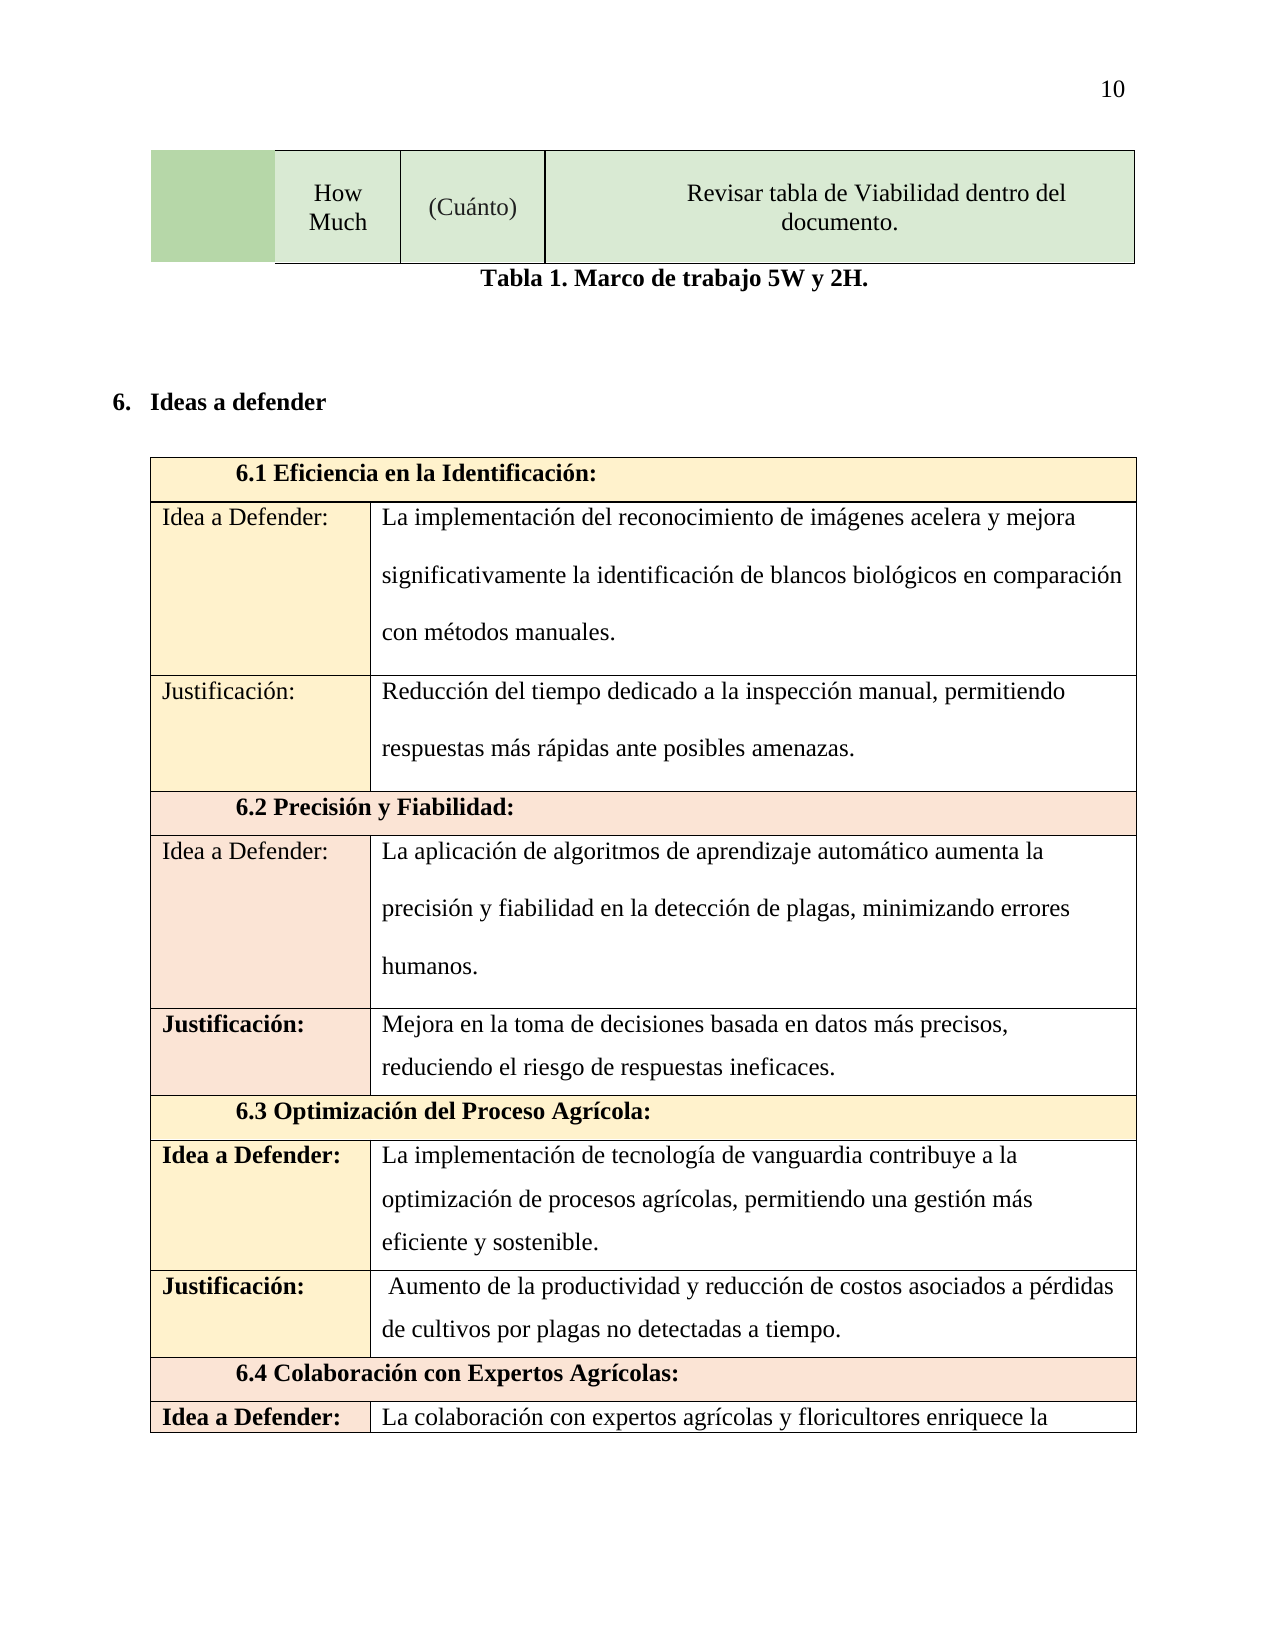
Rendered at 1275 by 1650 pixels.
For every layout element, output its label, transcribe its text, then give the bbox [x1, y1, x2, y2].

table_cell Idea a Defender: [151, 1402, 370, 1432]
table_cell La aplicación de algoritmos de aprendizaje automático aumenta la precisión y fiabilidad en la detección de plagas, minimizando errores humanos. [371, 836, 1136, 1008]
table_cell La implementación del reconocimiento de imágenes acelera y mejora significativamente la identificación de blancos biológicos en comparación con métodos manuales. [371, 503, 1136, 675]
text Tabla 1. Marco de trabajo 5W y 2H. [150, 263, 1125, 292]
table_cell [371, 1402, 1136, 1432]
table_cell Justificación: [151, 1009, 370, 1095]
table_cell Revisar tabla de Viabilidad dentro del documento. [546, 151, 1134, 262]
table_cell Justificación: [151, 676, 370, 791]
table_cell Aumento de la productividad y reducción de costos asociados a pérdidas de cultivos por plagas no detectadas a tiempo. [371, 1271, 1136, 1357]
table_cell Idea a Defender: [151, 503, 370, 675]
table_cell Mejora en la toma de decisiones basada en datos más precisos, reduciendo el riesgo de respuestas ineficaces. [371, 1009, 1136, 1095]
table_header 6.1 Eficiencia en la Identificación: [151, 458, 1136, 501]
table_cell 2H [151, 150, 275, 262]
table_cell La implementación de tecnología de vanguardia contribuye a la optimización de procesos agrícolas, permitiendo una gestión más eficiente y sostenible. [371, 1141, 1136, 1270]
table_cell 6.3 Optimización del Proceso Agrícola: [151, 1096, 1136, 1139]
table_cell How Much [275, 151, 400, 262]
table_cell Reducción del tiempo dedicado a la inspección manual, permitiendo respuestas más rápidas ante posibles amenazas. [371, 676, 1136, 791]
table_cell Idea a Defender: [151, 836, 370, 1008]
table_cell Justificación: [151, 1271, 370, 1357]
table_cell 6.2 Precisión y Fiabilidad: [151, 792, 1136, 835]
list Ideas a defender [112, 387, 1125, 416]
table_cell 6.4 Colaboración con Expertos Agrícolas: [151, 1358, 1136, 1401]
table_cell Idea a Defender: [151, 1141, 370, 1270]
table_cell (Cuánto) [401, 151, 544, 262]
